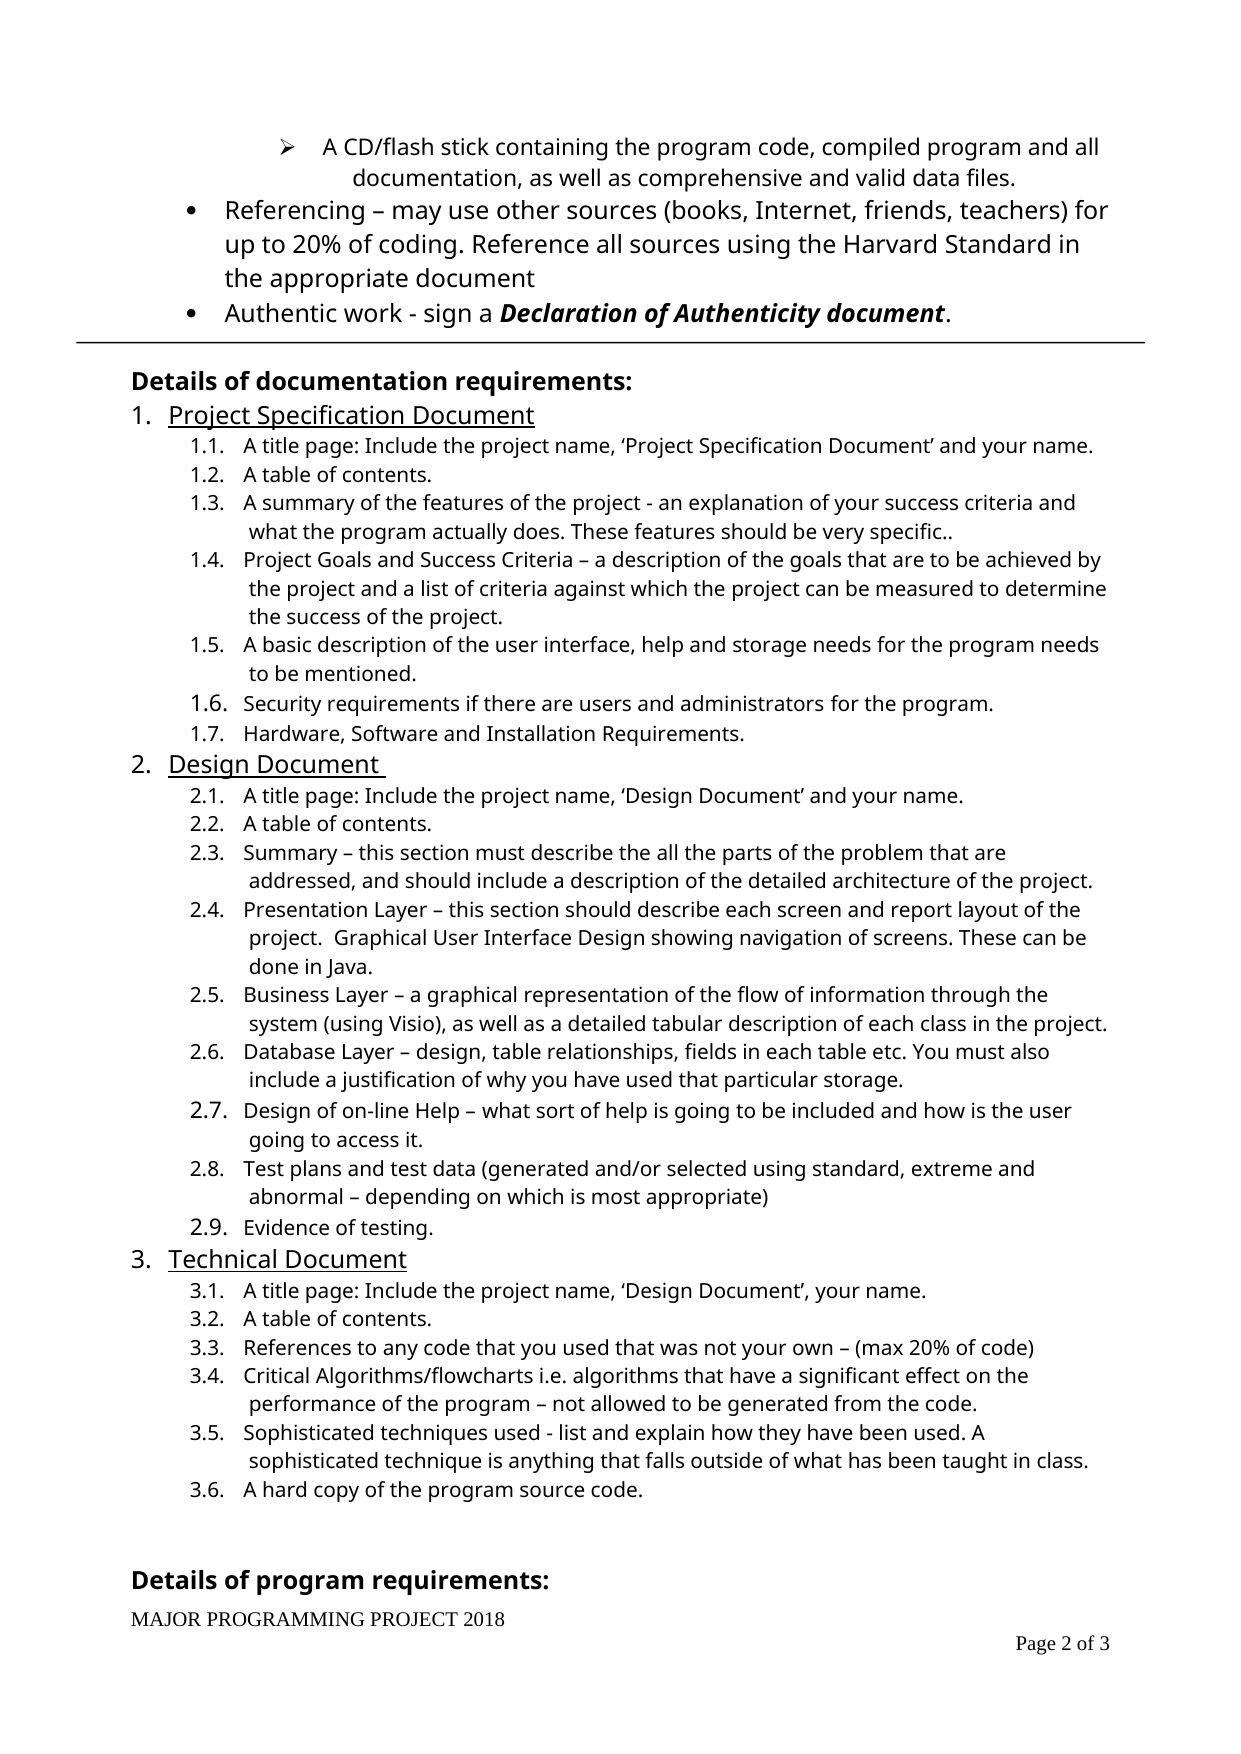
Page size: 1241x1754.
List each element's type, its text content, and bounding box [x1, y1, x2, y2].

list Business Layer – a graphical representation of the flow of information through the system (using Visio), as well as a detailed tabular description of each class in the project. [189, 980, 1110, 1037]
list Design of on-line Help – what sort of help is going to be included and how is the user going to access it. [189, 1094, 1110, 1154]
list Evidence of testing. [189, 1211, 1110, 1242]
list References to any code that you used that was not your own – (max 20% of code) [189, 1333, 1110, 1361]
list A summary of the features of the project - an explanation of your success criteria and what the program actually does. These features should be very specific.. [189, 488, 1110, 545]
list Referencing – may use other sources (books, Internet, friends, teachers) for up to 20% of coding. Reference all sources using the Harvard Standard in the appropriate document [187, 193, 1110, 295]
list Summary – this section must describe the all the parts of the problem that are addressed, and should include a description of the detailed architecture of the project. [189, 838, 1110, 895]
list Sophisticated techniques used - list and explain how they have been used. A sophisticated technique is anything that falls outside of what has been taught in class. [189, 1418, 1110, 1475]
list A CD/flash stick containing the program code, compiled program and all documentation, as well as comprehensive and valid data files. [278, 131, 1110, 193]
list A table of contents. [189, 460, 1110, 488]
list A hard copy of the program source code. [189, 1475, 1110, 1503]
list A table of contents. [189, 1304, 1110, 1333]
list Project Specification Document [131, 397, 1110, 431]
list A title page: Include the project name, ‘Design Document’ and your name. [189, 781, 1110, 809]
text Details of program requirements: [131, 1563, 1110, 1597]
list Critical Algorithms/flowcharts i.e. algorithms that have a significant effect on the performance of the program – not allowed to be generated from the code. [189, 1361, 1110, 1418]
list Design Document [131, 747, 1110, 781]
list Database Layer – design, table relationships, fields in each table etc. You must also include a justification of why you have used that particular storage. [189, 1037, 1110, 1094]
list Presentation Layer – this section should describe each screen and report layout of the project. Graphical User Interface Design showing navigation of screens. These can be done in Java. [189, 895, 1110, 980]
list A title page: Include the project name, ‘Project Specification Document’ and your name. [189, 431, 1110, 460]
list Technical Document [131, 1242, 1110, 1276]
list Security requirements if there are users and administrators for the program. [189, 687, 1110, 719]
list A title page: Include the project name, ‘Design Document’, your name. [189, 1276, 1110, 1304]
list Project Goals and Success Criteria – a description of the goals that are to be achieved by the project and a list of criteria against which the project can be measured to determine the success of the project. [189, 545, 1110, 631]
list Hardware, Software and Installation Requirements. [189, 719, 1110, 747]
list Test plans and test data (generated and/or selected using standard, extreme and abnormal – depending on which is most appropriate) [189, 1154, 1110, 1211]
list A table of contents. [189, 809, 1110, 838]
text Details of documentation requirements: [131, 363, 1110, 397]
list Authentic work - sign a Declaration of Authenticity document. [187, 295, 1110, 329]
list A basic description of the user interface, help and storage needs for the program needs to be mentioned. [189, 631, 1110, 687]
